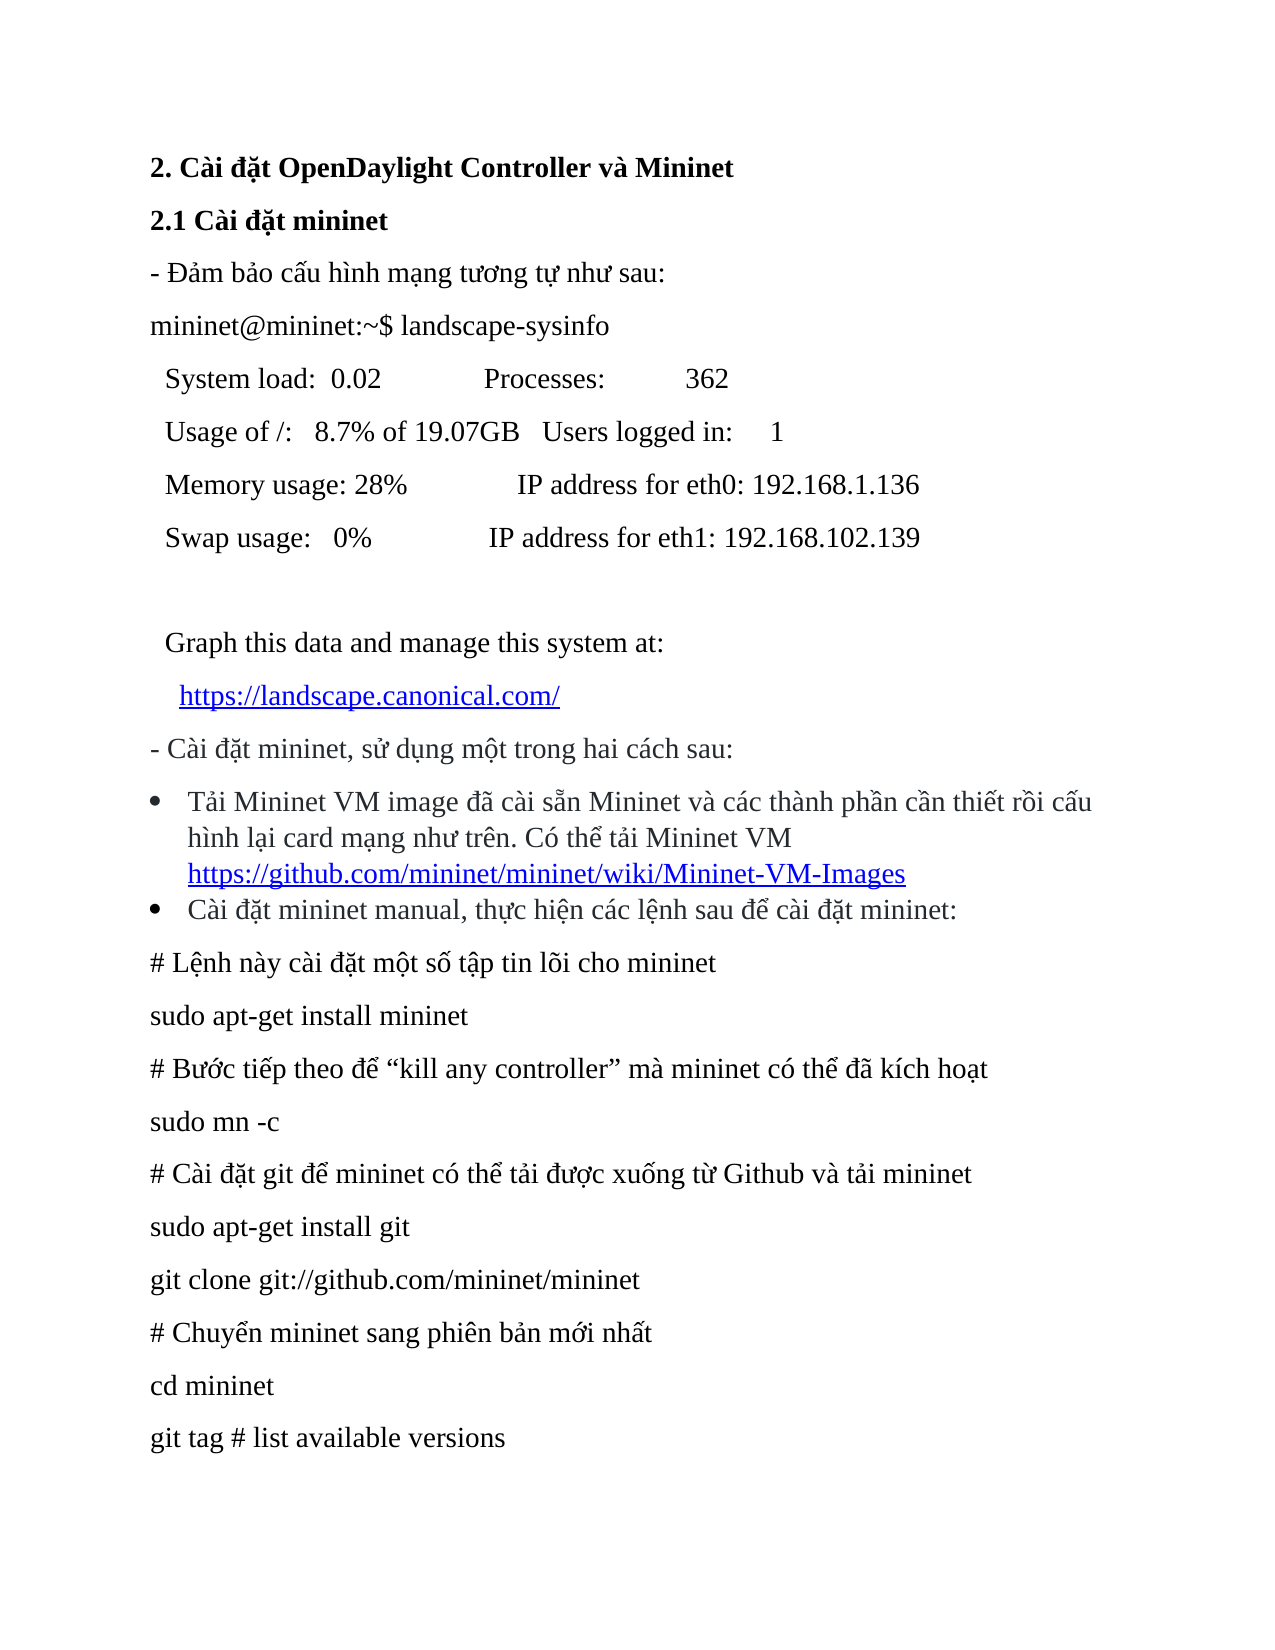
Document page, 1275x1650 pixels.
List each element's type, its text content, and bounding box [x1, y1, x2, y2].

text mininet@mininet:~$ landscape-sysinfo [150, 308, 1125, 342]
list Tải Mininet VM image đã cài sẵn Mininet và các thành phần cần thiết rồi cấu hình lại card mạng như trên. Có thể tải Mininet VM https://github.com/mininet/mininet/wiki/Mininet-VM-Images [150, 784, 1125, 890]
text System load: 0.02 Processes: 362 [150, 361, 1125, 395]
list Cài đặt mininet manual, thực hiện các lệnh sau để cài đặt mininet: [150, 892, 1125, 926]
text sudo apt-get install mininet [150, 998, 1125, 1032]
text git clone git://github.com/mininet/mininet [150, 1262, 1125, 1296]
text # Lệnh này cài đặt một số tập tin lõi cho mininet [150, 945, 1125, 979]
text sudo apt-get install git [150, 1209, 1125, 1243]
text Swap usage: 0% IP address for eth1: 192.168.102.139 [150, 520, 1125, 553]
text Memory usage: 28% IP address for eth0: 192.168.1.136 [150, 467, 1125, 500]
text cd mininet [150, 1368, 1125, 1401]
text sudo mn -c [150, 1104, 1125, 1137]
text # Chuyển mininet sang phiên bản mới nhất [150, 1315, 1125, 1348]
text # Bước tiếp theo để “kill any controller” mà mininet có thể đã kích hoạt [150, 1051, 1125, 1084]
text https://landscape.canonical.com/ [150, 678, 1125, 712]
text 2.1 Cài đặt mininet [150, 203, 1125, 236]
text - Cài đặt mininet, sử dụng một trong hai cách sau: [150, 731, 1125, 764]
text # Cài đặt git để mininet có thể tải được xuống từ Github và tải mininet [150, 1156, 1125, 1190]
text 2. Cài đặt OpenDaylight Controller và Mininet [150, 150, 1125, 183]
text Graph this data and manage this system at: [150, 625, 1125, 659]
text Usage of /: 8.7% of 19.07GB Users logged in: 1 [150, 414, 1125, 448]
text - Đảm bảo cấu hình mạng tương tự như sau: [150, 256, 1125, 289]
text git tag # list available versions [150, 1421, 1125, 1454]
